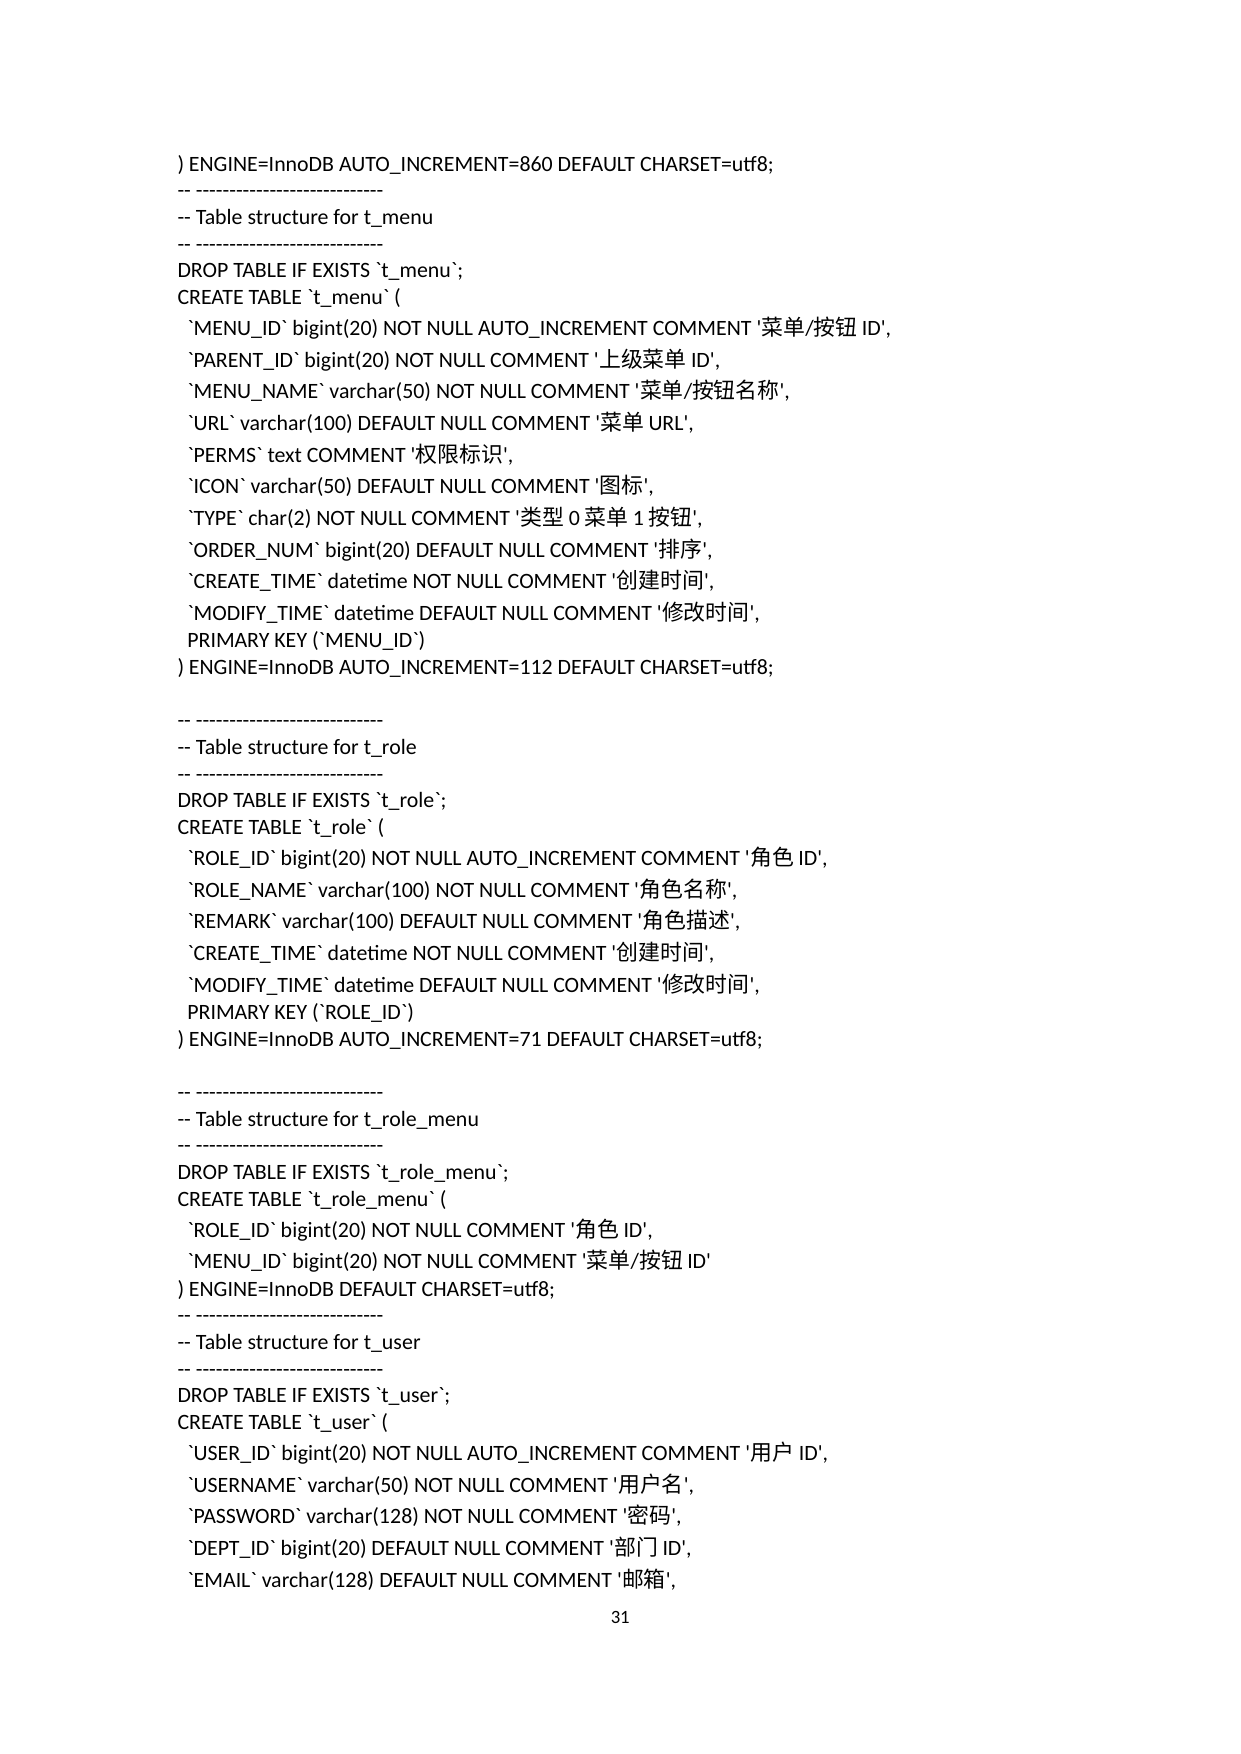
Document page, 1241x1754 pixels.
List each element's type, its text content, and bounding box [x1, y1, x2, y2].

text DROP TABLE IF EXISTS `t_user`; [177, 1382, 1063, 1408]
text CREATE TABLE `t_role` ( [177, 813, 1063, 840]
text `EMAIL` varchar(128) DEFAULT NULL COMMENT '邮箱', [177, 1562, 1063, 1593]
text PRIMARY KEY (`ROLE_ID`) [177, 998, 1063, 1025]
text -- ---------------------------- [177, 760, 1063, 787]
text `CREATE_TIME` datetime NOT NULL COMMENT '创建时间', [177, 563, 1063, 595]
text DROP TABLE IF EXISTS `t_role`; [177, 787, 1063, 813]
text ) ENGINE=InnoDB AUTO_INCREMENT=71 DEFAULT CHARSET=utf8; [177, 1025, 1063, 1052]
text -- ---------------------------- [177, 177, 1063, 203]
text -- Table structure for t_user [177, 1328, 1063, 1355]
text CREATE TABLE `t_user` ( [177, 1408, 1063, 1435]
text `PASSWORD` varchar(128) NOT NULL COMMENT '密码', [177, 1498, 1063, 1530]
text `MODIFY_TIME` datetime DEFAULT NULL COMMENT '修改时间', [177, 967, 1063, 998]
text `MENU_NAME` varchar(50) NOT NULL COMMENT '菜单/按钮名称', [177, 373, 1063, 405]
text CREATE TABLE `t_role_menu` ( [177, 1185, 1063, 1212]
text `PERMS` text COMMENT '权限标识', [177, 437, 1063, 468]
text -- ---------------------------- [177, 230, 1063, 257]
text `USER_ID` bigint(20) NOT NULL AUTO_INCREMENT COMMENT '用户ID', [177, 1435, 1063, 1467]
text -- Table structure for t_role_menu [177, 1105, 1063, 1132]
text `ROLE_NAME` varchar(100) NOT NULL COMMENT '角色名称', [177, 872, 1063, 903]
text DROP TABLE IF EXISTS `t_menu`; [177, 257, 1063, 283]
text `URL` varchar(100) DEFAULT NULL COMMENT '菜单URL', [177, 405, 1063, 437]
text PRIMARY KEY (`MENU_ID`) [177, 627, 1063, 653]
text `PARENT_ID` bigint(20) NOT NULL COMMENT '上级菜单ID', [177, 342, 1063, 373]
text -- Table structure for t_role [177, 733, 1063, 760]
text -- ---------------------------- [177, 1355, 1063, 1382]
text -- ---------------------------- [177, 1078, 1063, 1105]
text -- ---------------------------- [177, 1302, 1063, 1328]
text `MODIFY_TIME` datetime DEFAULT NULL COMMENT '修改时间', [177, 595, 1063, 627]
text `USERNAME` varchar(50) NOT NULL COMMENT '用户名', [177, 1467, 1063, 1498]
text ) ENGINE=InnoDB DEFAULT CHARSET=utf8; [177, 1275, 1063, 1302]
text DROP TABLE IF EXISTS `t_role_menu`; [177, 1158, 1063, 1185]
text -- Table structure for t_menu [177, 203, 1063, 230]
text ) ENGINE=InnoDB AUTO_INCREMENT=860 DEFAULT CHARSET=utf8; [177, 150, 1063, 177]
text `TYPE` char(2) NOT NULL COMMENT '类型 0菜单 1按钮', [177, 500, 1063, 532]
text `MENU_ID` bigint(20) NOT NULL AUTO_INCREMENT COMMENT '菜单/按钮ID', [177, 310, 1063, 342]
text `ROLE_ID` bigint(20) NOT NULL AUTO_INCREMENT COMMENT '角色ID', [177, 840, 1063, 872]
text -- ---------------------------- [177, 1132, 1063, 1158]
text -- ---------------------------- [177, 707, 1063, 733]
text `ROLE_ID` bigint(20) NOT NULL COMMENT '角色ID', [177, 1212, 1063, 1243]
text `CREATE_TIME` datetime NOT NULL COMMENT '创建时间', [177, 935, 1063, 967]
text `REMARK` varchar(100) DEFAULT NULL COMMENT '角色描述', [177, 903, 1063, 935]
text ) ENGINE=InnoDB AUTO_INCREMENT=112 DEFAULT CHARSET=utf8; [177, 653, 1063, 680]
text `ORDER_NUM` bigint(20) DEFAULT NULL COMMENT '排序', [177, 532, 1063, 563]
text `MENU_ID` bigint(20) NOT NULL COMMENT '菜单/按钮ID' [177, 1243, 1063, 1275]
text `ICON` varchar(50) DEFAULT NULL COMMENT '图标', [177, 468, 1063, 500]
text `DEPT_ID` bigint(20) DEFAULT NULL COMMENT '部门ID', [177, 1530, 1063, 1562]
text CREATE TABLE `t_menu` ( [177, 283, 1063, 310]
